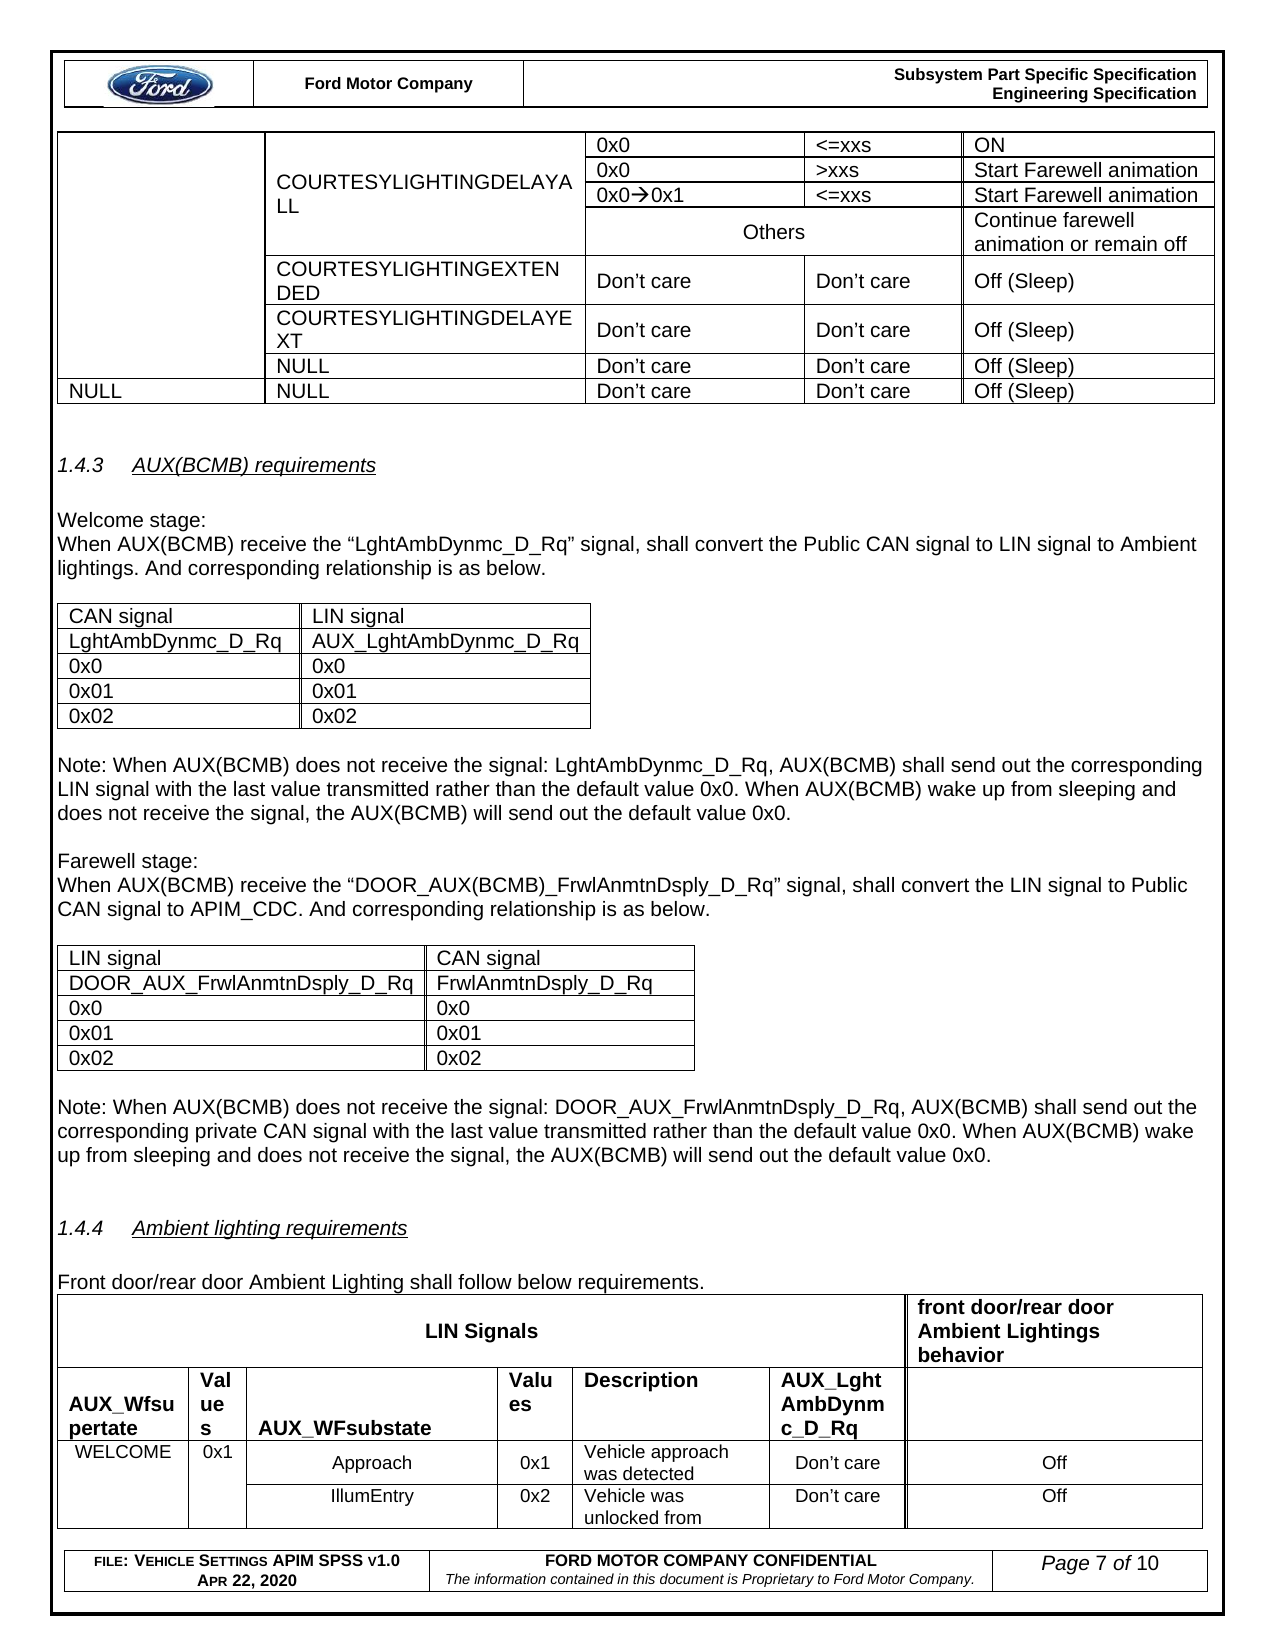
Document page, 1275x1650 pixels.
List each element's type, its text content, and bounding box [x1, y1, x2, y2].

table_cell Off [908, 1485, 1202, 1528]
table_cell Don’t care [805, 379, 961, 403]
picture [103, 61, 215, 107]
table_cell FrwlAnmtnDsply_D_Rq [427, 971, 694, 995]
table_cell 0x01 [427, 1021, 694, 1045]
text When AUX(BCMB) receive the “DOOR_AUX(BCMB)_FrwlAnmtnDsply_D_Rq” signal, shall convert the LIN signal to Public CAN signal to APIM_CDC. And corresponding relationship is as below. [57, 873, 1215, 921]
table_cell [908, 1368, 1202, 1440]
table_cell <=xxs [805, 183, 961, 206]
text Note: When AUX(BCMB) does not receive the signal: LghtAmbDynmc_D_Rq, AUX(BCMB) shall send out the corresponding LIN signal with the last value transmitted rather than the default value 0x0. When AUX(BCMB) wake up from sleeping and does not receive the signal, the AUX(BCMB) will send out the default value 0x0. [57, 753, 1215, 825]
text When AUX(BCMB) receive the “LghtAmbDynmc_D_Rq” signal, shall convert the Public CAN signal to LIN signal to Ambient lightings. And corresponding relationship is as below. [57, 531, 1215, 579]
text Front door/rear door Ambient Lighting shall follow below requirements. [57, 1270, 1215, 1294]
table_cell AUX_LghtAmbDynmc_D_Rq [770, 1368, 904, 1440]
table_cell 0x0 [58, 996, 424, 1020]
table_cell 0x0 [427, 996, 694, 1020]
table_header LIN signal [58, 946, 424, 970]
table_cell Off (Sleep) [964, 354, 1214, 378]
table_cell Values [498, 1368, 572, 1440]
table_cell Off (Sleep) [964, 305, 1214, 353]
table_cell Don’t care [805, 354, 961, 378]
table_cell Vehicle approach was detected [573, 1441, 769, 1484]
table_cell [573, 1485, 769, 1528]
table_cell 0x01 [302, 679, 590, 703]
table_cell NULL [266, 354, 585, 378]
table_cell >xxs [805, 158, 961, 181]
table_cell IllumEntry [247, 1485, 497, 1528]
table_cell Start Farewell animation [964, 158, 1214, 181]
table_cell 0x02 [58, 1046, 424, 1070]
table_cell AUX_WFsubstate [247, 1368, 497, 1440]
table_cell Description [573, 1368, 769, 1440]
table_cell ON [964, 133, 1214, 156]
table_cell 0x0 [586, 133, 804, 156]
table_cell Don’t care [770, 1441, 904, 1484]
table_cell 0x1 [498, 1441, 572, 1484]
table_cell NULL [266, 379, 585, 403]
table_header LIN signal [302, 604, 590, 628]
table_cell Don’t care [805, 256, 961, 304]
table_cell 0x2 [498, 1485, 572, 1528]
table_cell Don’t care [586, 354, 804, 378]
table_header front door/rear door Ambient Lightings behavior [908, 1295, 1202, 1367]
text Farewell stage: [57, 849, 1215, 873]
table_cell COURTESYLIGHTINGDELAYEXT [266, 305, 585, 353]
table_cell 0x02 [427, 1046, 694, 1070]
table_cell 0x02 [58, 704, 299, 728]
table_cell Don’t care [805, 305, 961, 353]
table_cell 0x02 [302, 704, 590, 728]
table_cell <=xxs [805, 133, 961, 156]
table_cell Don’t care [586, 256, 804, 304]
table_cell Off (Sleep) [964, 379, 1214, 403]
table_cell Don’t care [770, 1485, 904, 1528]
table_header LIN Signals [58, 1295, 904, 1367]
table_cell Values [189, 1368, 246, 1440]
table_cell COURTESYLIGHTINGDELAYALL [266, 133, 585, 255]
subtitle Ambient lighting requirements [57, 1216, 1215, 1240]
subtitle AUX(BCMB) requirements [57, 453, 1215, 477]
table_cell 0x0 [302, 654, 590, 678]
table_cell NULL [58, 379, 264, 403]
text Welcome stage: [57, 507, 1215, 531]
text Note: When AUX(BCMB) does not receive the signal: DOOR_AUX_FrwlAnmtnDsply_D_Rq, AUX(BCMB) shall send out the corresponding private CAN signal with the last value transmitted rather than the default value 0x0. When AUX(BCMB) wake up from sleeping and does not receive the signal, the AUX(BCMB) will send out the default value 0x0. [57, 1095, 1215, 1167]
table_cell Others [586, 208, 961, 255]
table_cell 0x01 [58, 1021, 424, 1045]
table_cell 0x00x1 [586, 183, 804, 206]
table_cell WELCOME [58, 1441, 188, 1528]
table_cell AUX_LghtAmbDynmc_D_Rq [302, 629, 590, 653]
table_cell DOOR_AUX_FrwlAnmtnDsply_D_Rq [58, 971, 424, 995]
table_cell Don’t care [586, 305, 804, 353]
table_header CAN signal [58, 604, 299, 628]
table_cell Approach [247, 1441, 497, 1484]
table_cell AUX_Wfsupertate [58, 1368, 188, 1440]
table_cell 0x01 [58, 679, 299, 703]
table_header CAN signal [427, 946, 694, 970]
table_cell LghtAmbDynmc_D_Rq [58, 629, 299, 653]
table_cell Off (Sleep) [964, 256, 1214, 304]
table_cell 0x0 [58, 654, 299, 678]
table_cell COURTESYLIGHTINGEXTENDED [266, 256, 585, 304]
table_cell 0x0 [586, 158, 804, 181]
table_cell 0x1 [189, 1441, 246, 1528]
table_cell Off [908, 1441, 1202, 1484]
table_cell Don’t care [586, 379, 804, 403]
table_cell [964, 208, 1214, 255]
table_cell Start Farewell animation [964, 183, 1214, 206]
